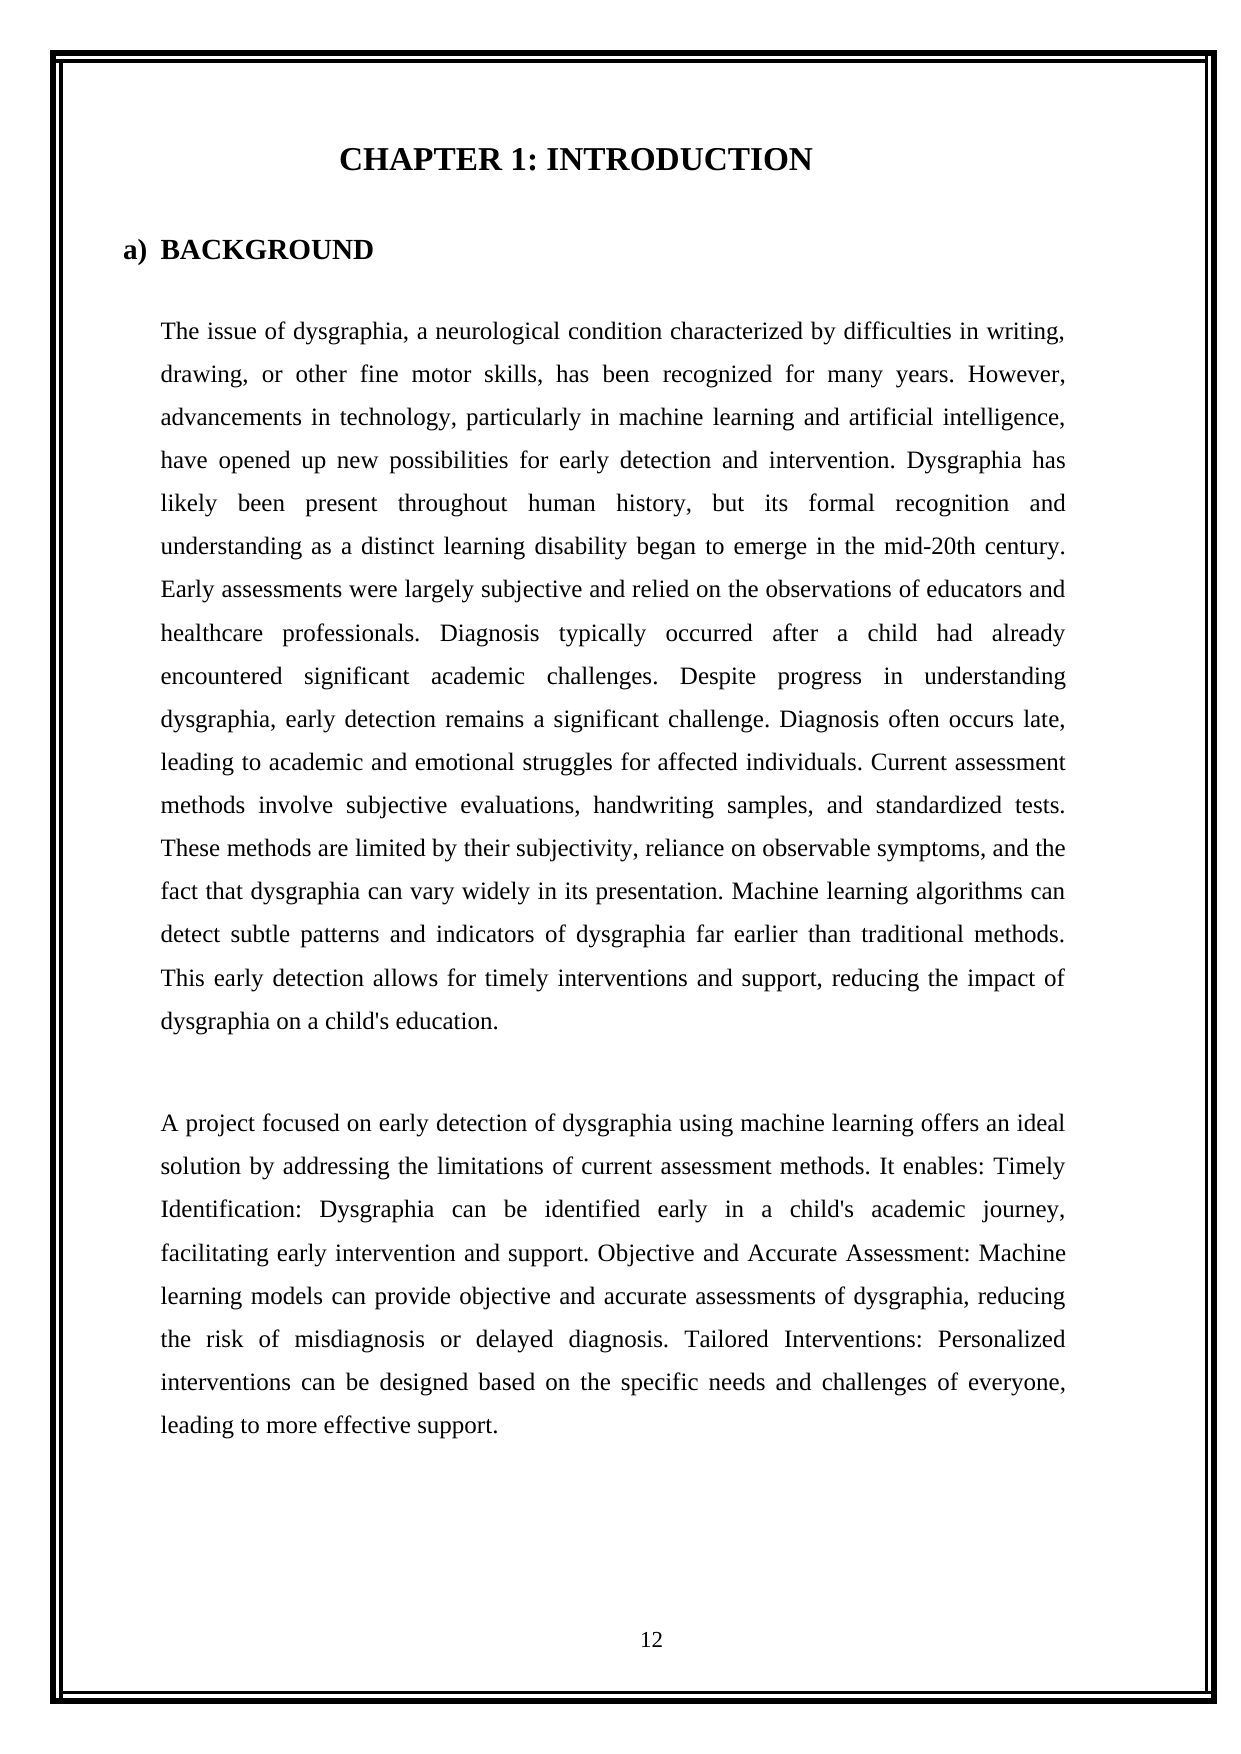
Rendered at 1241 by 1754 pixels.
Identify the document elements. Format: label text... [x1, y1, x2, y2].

subtitle A project focused on early detection of dysgraphia using machine learning offers an ideal solution by addressing the limitations of current assessment methods. It enables: Timely Identification: Dysgraphia can be identified early in a child's academic journey, facilitating early intervention and support. Objective and Accurate Assessment: Machine learning models can provide objective and accurate assessments of dysgraphia, reducing the risk of misdiagnosis or delayed diagnosis. Tailored Interventions: Personalized interventions can be designed based on the specific needs and challenges of everyone, leading to more effective support. [160, 1108, 1067, 1439]
subtitle The issue of dysgraphia, a neurological condition characterized by difficulties in writing, drawing, or other fine motor skills, has been recognized for many years. However, advancements in technology, particularly in machine learning and artificial intelligence, have opened up new possibilities for early detection and intervention. Dysgraphia has likely been present throughout human history, but its formal recognition and understanding as a distinct learning disability began to emerge in the mid-20th century. Early assessments were largely subjective and relied on the observations of educators and healthcare professionals. Diagnosis typically occurred after a child had already encountered significant academic challenges. Despite progress in understanding dysgraphia, early detection remains a significant challenge. Diagnosis often occurs late, leading to academic and emotional struggles for affected individuals. Current assessment methods involve subjective evaluations, handwriting samples, and standardized tests. These methods are limited by their subjectivity, reliance on observable symptoms, and the fact that dysgraphia can vary widely in its presentation. Machine learning algorithms can detect subtle patterns and indicators of dysgraphia far earlier than traditional methods. This early detection allows for timely interventions and support, reducing the impact of dysgraphia on a child's education. [160, 316, 1067, 1034]
subtitle BACKGROUND [123, 232, 1067, 266]
subtitle CHAPTER 1: INTRODUCTION [85, 139, 1067, 178]
